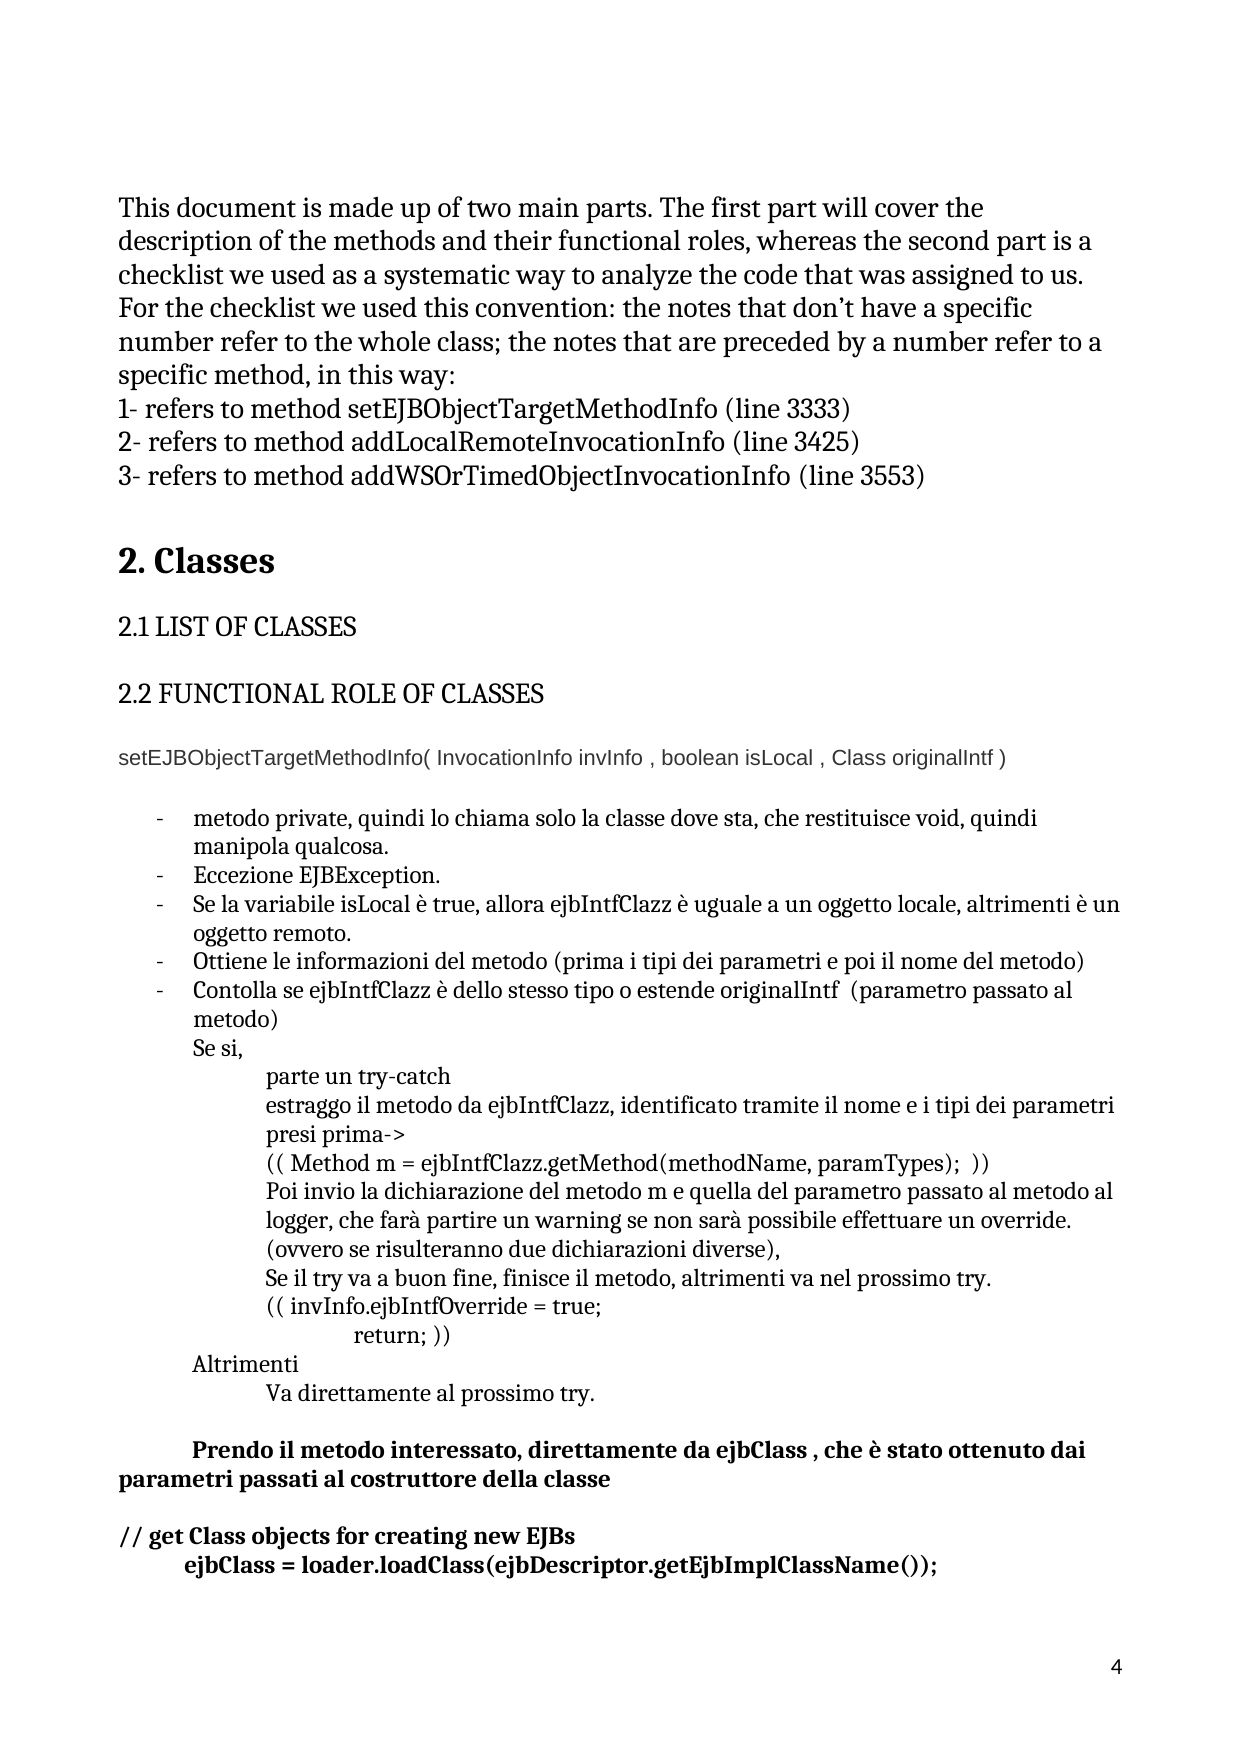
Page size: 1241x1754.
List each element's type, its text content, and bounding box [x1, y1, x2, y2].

text Va direttamente al prossimo try. [118, 1378, 1122, 1407]
list Eccezione EJBException. [156, 861, 1122, 890]
text 2. Classes [118, 539, 1122, 583]
text ejbClass = loader.loadClass(ejbDescriptor.getEjbImplClassName()); [118, 1551, 1122, 1580]
text // get Class objects for creating new EJBs [118, 1522, 1122, 1551]
text Prendo il metodo interessato, direttamente da ejbClass , che è stato ottenuto dai parametri passati al costruttore della classe [118, 1436, 1122, 1493]
list Poi invio la dichiarazione del metodo m e quella del parametro passato al metodo al logger, che farà partire un warning se non sarà possibile effettuare un override. (ovvero se risulteranno due dichiarazioni diverse), [266, 1177, 1122, 1263]
list (( Method m = ejbIntfClazz.getMethod(methodName, paramTypes); )) [266, 1148, 1122, 1177]
list Se il try va a buon fine, finisce il metodo, altrimenti va nel prossimo try. [266, 1263, 1122, 1292]
text 2.1 LIST OF CLASSES [118, 611, 1122, 644]
text Altrimenti [118, 1350, 1122, 1378]
list metodo private, quindi lo chiama solo la classe dove sta, che restituisce void, quindi manipola qualcosa. [156, 803, 1122, 861]
list (( invInfo.ejbIntfOverride = true; [266, 1292, 1122, 1321]
list Se si, [193, 1033, 1122, 1062]
list Contolla se ejbIntfClazz è dello stesso tipo o estende originalIntf (parametro passato al metodo) [156, 976, 1122, 1033]
list estraggo il metodo da ejbIntfClazz, identificato tramite il nome e i tipi dei parametri presi prima-> [266, 1091, 1122, 1148]
list parte un try-catch [193, 1062, 1122, 1091]
text 2.2 FUNCTIONAL ROLE OF CLASSES [118, 678, 1122, 711]
list Ottiene le informazioni del metodo (prima i tipi dei parametri e poi il nome del metodo) [156, 947, 1122, 976]
text setEJBObjectTargetMethodInfo( InvocationInfo invInfo , boolean isLocal , Class originalIntf ) [118, 745, 1122, 770]
list return; )) [266, 1321, 1122, 1350]
text This document is made up of two main parts. The first part will cover the description of the methods and their functional roles, whereas the second part is a checklist we used as a systematic way to analyze the code that was assigned to us. For the checklist we used this convention: the notes that don’t have a specific number refer to the whole class; the notes that are preceded by a number refer to a specific method, in this way: 1- refers to method setEJBObjectTargetMethodInfo (line 3333) 2- refers to method addLocalRemoteInvocationInfo (line 3425) 3- refers to method addWSOrTimedObjectInvocationInfo (line 3553) [118, 191, 1122, 493]
list Se la variabile isLocal è true, allora ejbIntfClazz è uguale a un oggetto locale, altrimenti è un oggetto remoto. [156, 890, 1122, 947]
